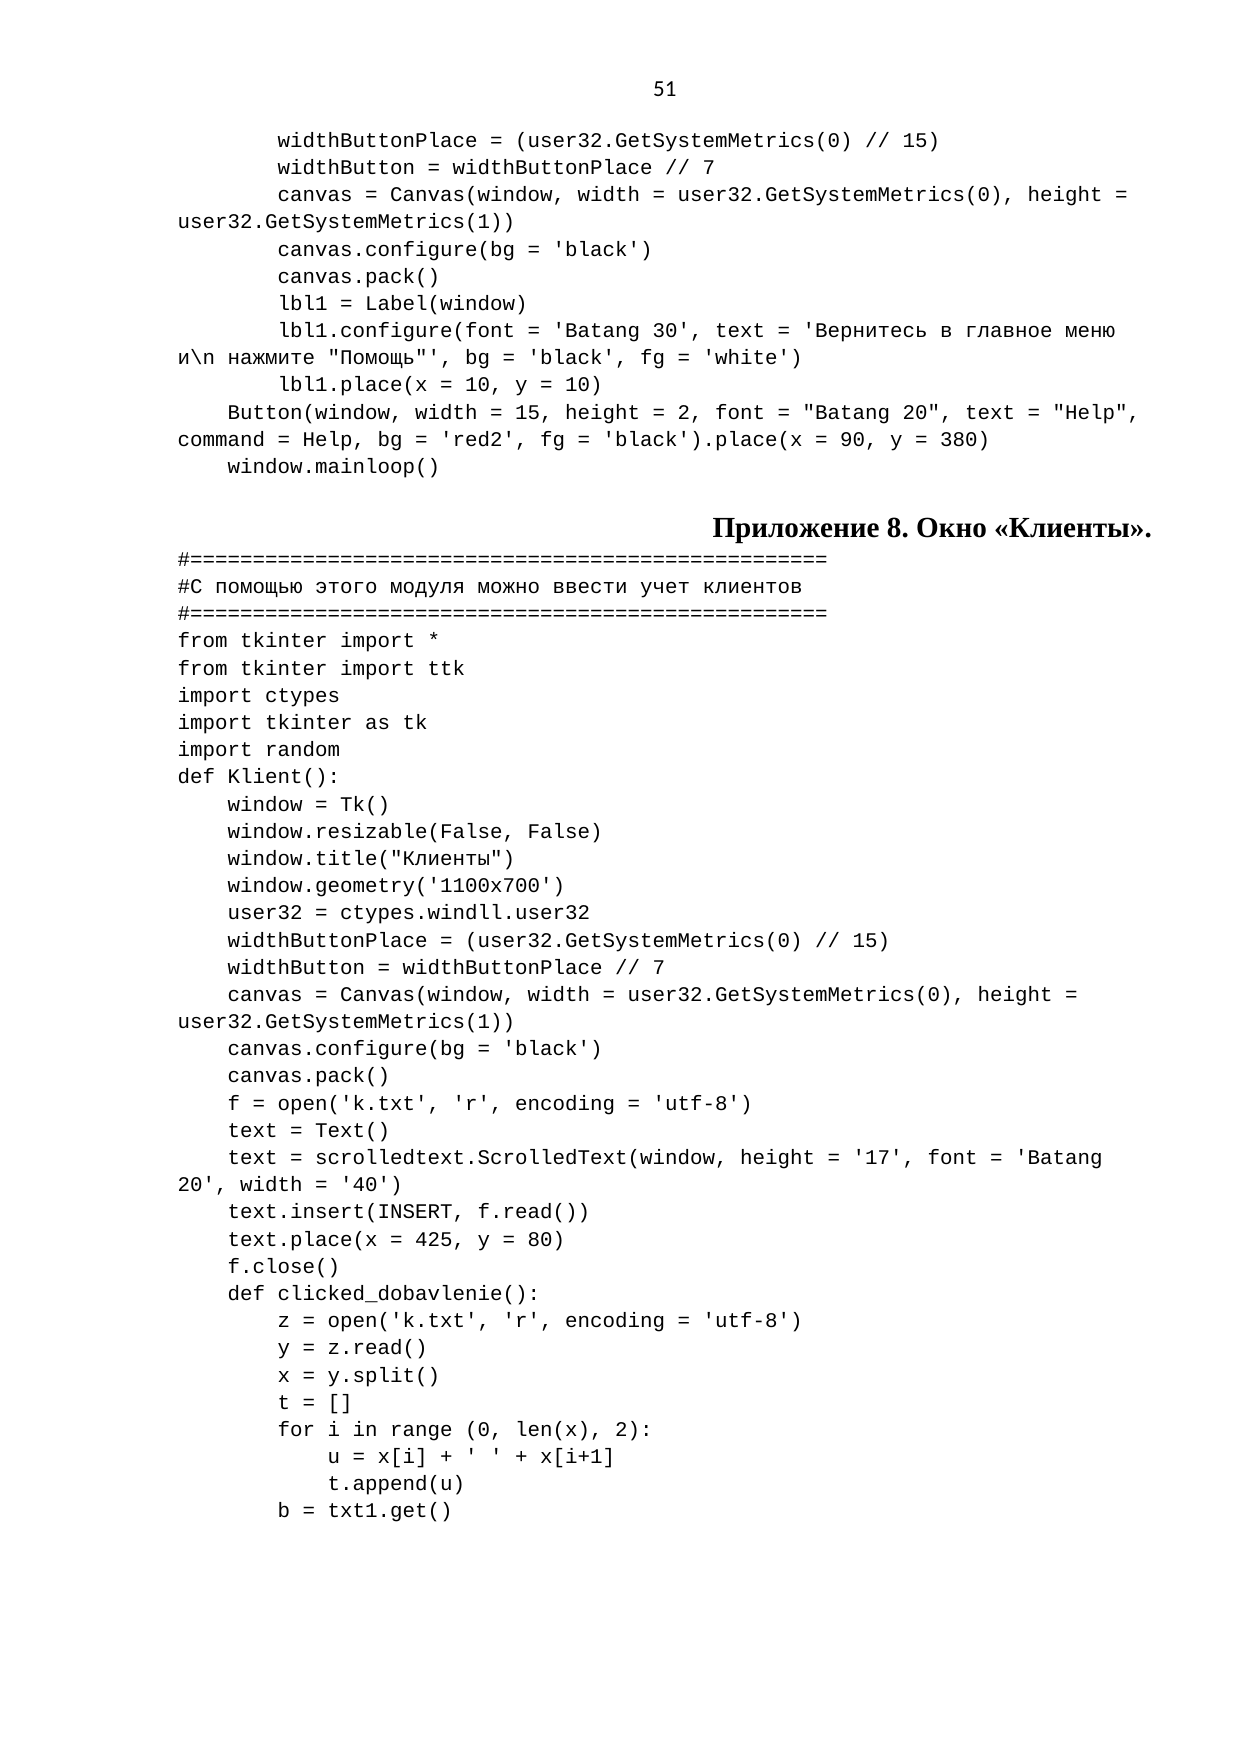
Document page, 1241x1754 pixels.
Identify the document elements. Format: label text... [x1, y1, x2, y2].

text import ctypes [177, 685, 1152, 708]
subtitle Приложение 8. Окно «Клиенты». [148, 510, 1152, 544]
text canvas.configure(bg = 'black') [177, 238, 1152, 262]
text t.append(u) [177, 1473, 1152, 1497]
text #=================================================== [177, 549, 1152, 573]
text #=================================================== [177, 603, 1152, 627]
text from tkinter import * [177, 631, 1152, 654]
text window = Tk() [177, 794, 1152, 817]
text text = scrolledtext.ScrolledText(window, height = '17', font = 'Batang 20', width = '40') [177, 1147, 1152, 1198]
text canvas.pack() [177, 266, 1152, 289]
text from tkinter import ttk [177, 658, 1152, 681]
text u = x[i] + ' ' + x[i+1] [177, 1446, 1152, 1470]
text lbl1.place(x = 10, y = 10) [177, 374, 1152, 398]
text window.title("Клиенты") [177, 848, 1152, 872]
text z = open('k.txt', 'r', encoding = 'utf-8') [177, 1310, 1152, 1334]
text widthButton = widthButtonPlace // 7 [177, 157, 1152, 181]
text widthButtonPlace = (user32.GetSystemMetrics(0) // 15) [177, 130, 1152, 153]
text for i in range (0, len(x), 2): [177, 1419, 1152, 1443]
text text.insert(INSERT, f.read()) [177, 1201, 1152, 1225]
text Button(window, width = 15, height = 2, font = "Batang 20", text = "Help", command = Help, bg = 'red2', fg = 'black').place(x = 90, y = 380) [177, 402, 1152, 452]
text canvas.configure(bg = 'black') [177, 1038, 1152, 1062]
text window.geometry('1100x700') [177, 875, 1152, 899]
text lbl1 = Label(window) [177, 293, 1152, 317]
text def clicked_dobavlenie(): [177, 1283, 1152, 1307]
text import tkinter as tk [177, 712, 1152, 736]
text window.resizable(False, False) [177, 821, 1152, 844]
text widthButtonPlace = (user32.GetSystemMetrics(0) // 15) [177, 929, 1152, 953]
text b = txt1.get() [177, 1501, 1152, 1524]
text f.close() [177, 1256, 1152, 1279]
text #С помощью этого модуля можно ввести учет клиентов [177, 576, 1152, 600]
text f = open('k.txt', 'r', encoding = 'utf-8') [177, 1093, 1152, 1116]
text widthButton = widthButtonPlace // 7 [177, 957, 1152, 980]
text x = y.split() [177, 1364, 1152, 1388]
text text = Text() [177, 1120, 1152, 1143]
text def Klient(): [177, 766, 1152, 790]
text y = z.read() [177, 1337, 1152, 1361]
text user32 = ctypes.windll.user32 [177, 902, 1152, 926]
text window.mainloop() [177, 456, 1152, 480]
text canvas.pack() [177, 1066, 1152, 1089]
text text.place(x = 425, y = 80) [177, 1229, 1152, 1252]
text lbl1.configure(font = 'Batang 30', text = 'Вернитесь в главное меню и\n нажмите "Помощь"', bg = 'black', fg = 'white') [177, 320, 1152, 371]
text canvas = Canvas(window, width = user32.GetSystemMetrics(0), height = user32.GetSystemMetrics(1)) [177, 984, 1152, 1035]
text import random [177, 739, 1152, 763]
text canvas = Canvas(window, width = user32.GetSystemMetrics(0), height = user32.GetSystemMetrics(1)) [177, 184, 1152, 235]
text t = [] [177, 1392, 1152, 1415]
